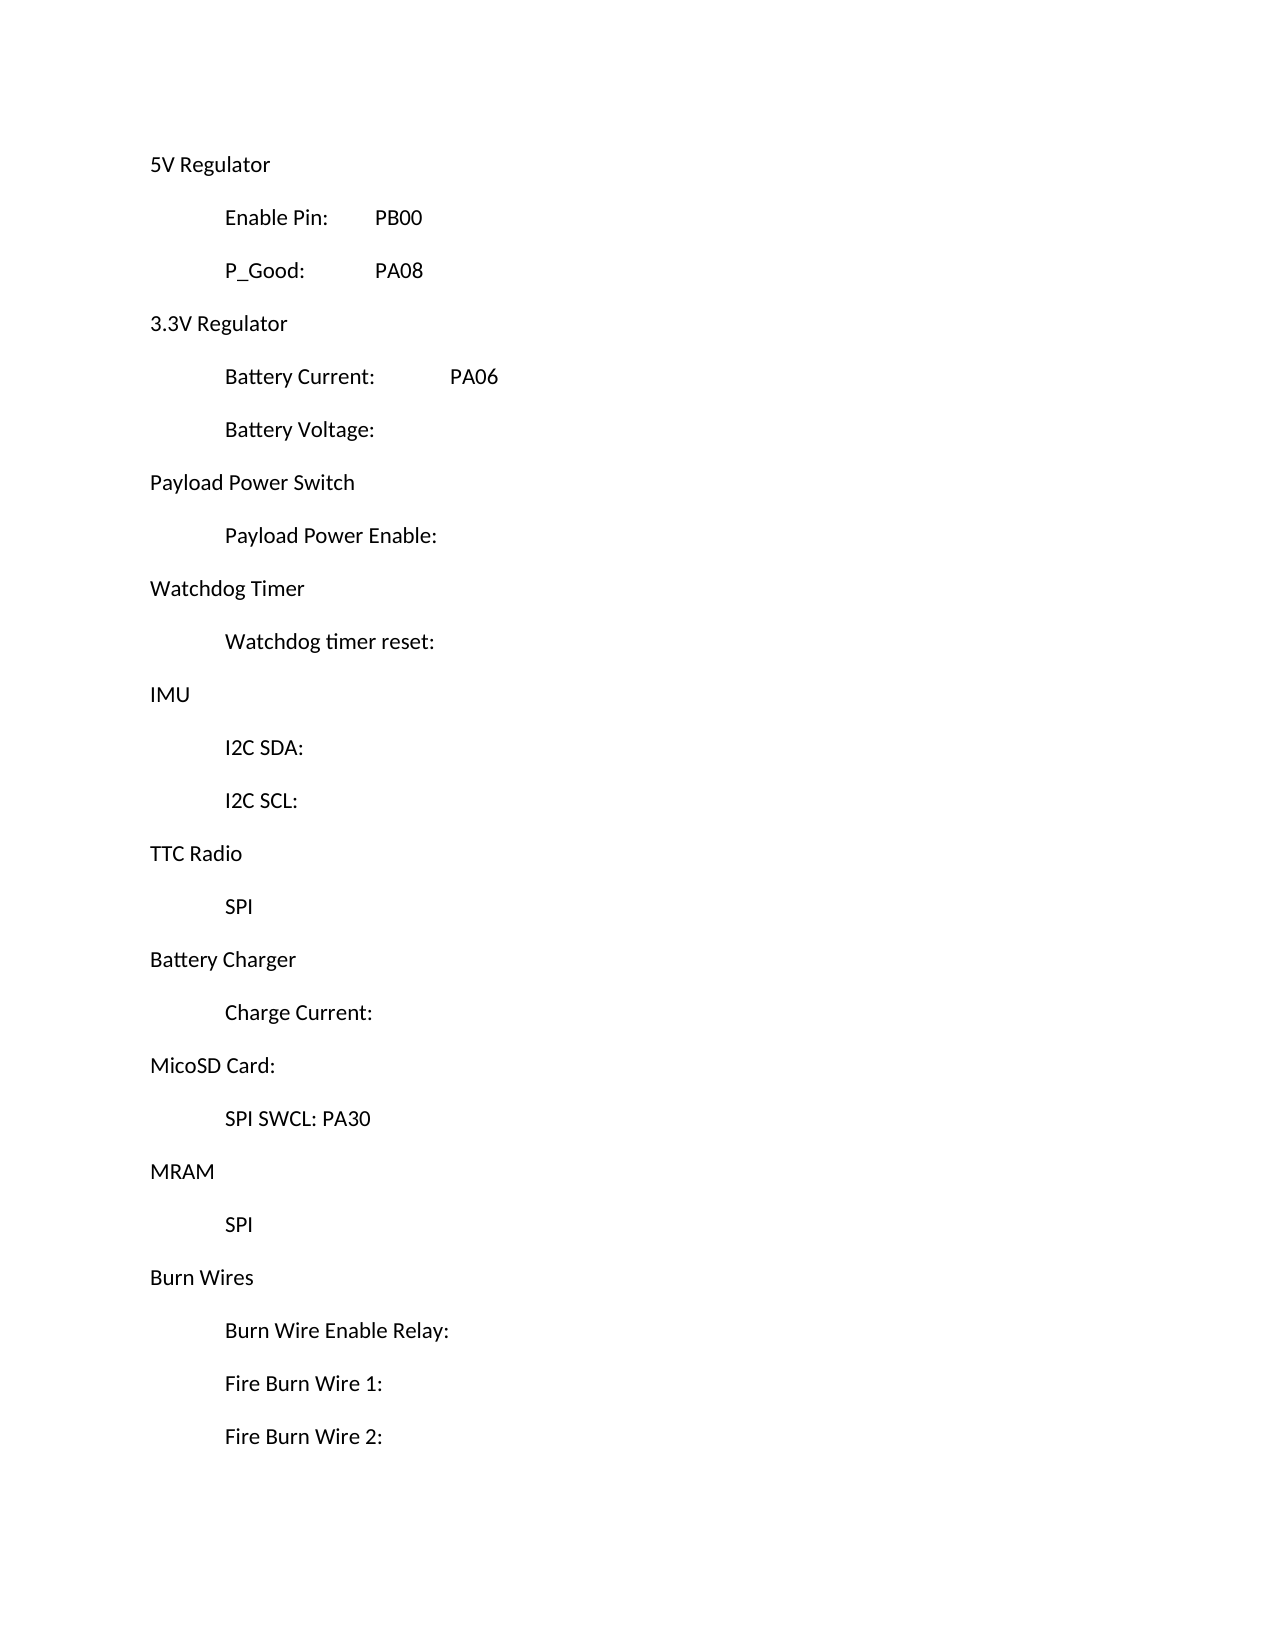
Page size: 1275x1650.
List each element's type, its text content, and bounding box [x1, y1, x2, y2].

text 5V Regulator [150, 150, 1125, 178]
text SPI [150, 892, 1125, 920]
text I2C SCL: [150, 786, 1125, 814]
text Battery Current: PA06 [150, 362, 1125, 390]
text SPI [150, 1210, 1125, 1238]
text Payload Power Switch [150, 468, 1125, 496]
text Battery Voltage: [150, 415, 1125, 443]
text MRAM [150, 1157, 1125, 1185]
text Fire Burn Wire 1: [150, 1369, 1125, 1397]
text 3.3V Regulator [150, 309, 1125, 337]
text TTC Radio [150, 839, 1125, 867]
text Watchdog timer reset: [150, 627, 1125, 655]
text Enable Pin: PB00 [150, 203, 1125, 231]
text Battery Charger [150, 945, 1125, 973]
text SPI SWCL: PA30 [150, 1104, 1125, 1132]
text I2C SDA: [150, 733, 1125, 761]
text Burn Wire Enable Relay: [150, 1316, 1125, 1344]
text IMU [150, 680, 1125, 708]
text MicoSD Card: [150, 1051, 1125, 1079]
text Watchdog Timer [150, 574, 1125, 602]
text P_Good: PA08 [150, 256, 1125, 284]
text Charge Current: [150, 998, 1125, 1026]
text Burn Wires [150, 1263, 1125, 1291]
text Payload Power Enable: [150, 521, 1125, 549]
text Fire Burn Wire 2: [150, 1422, 1125, 1451]
